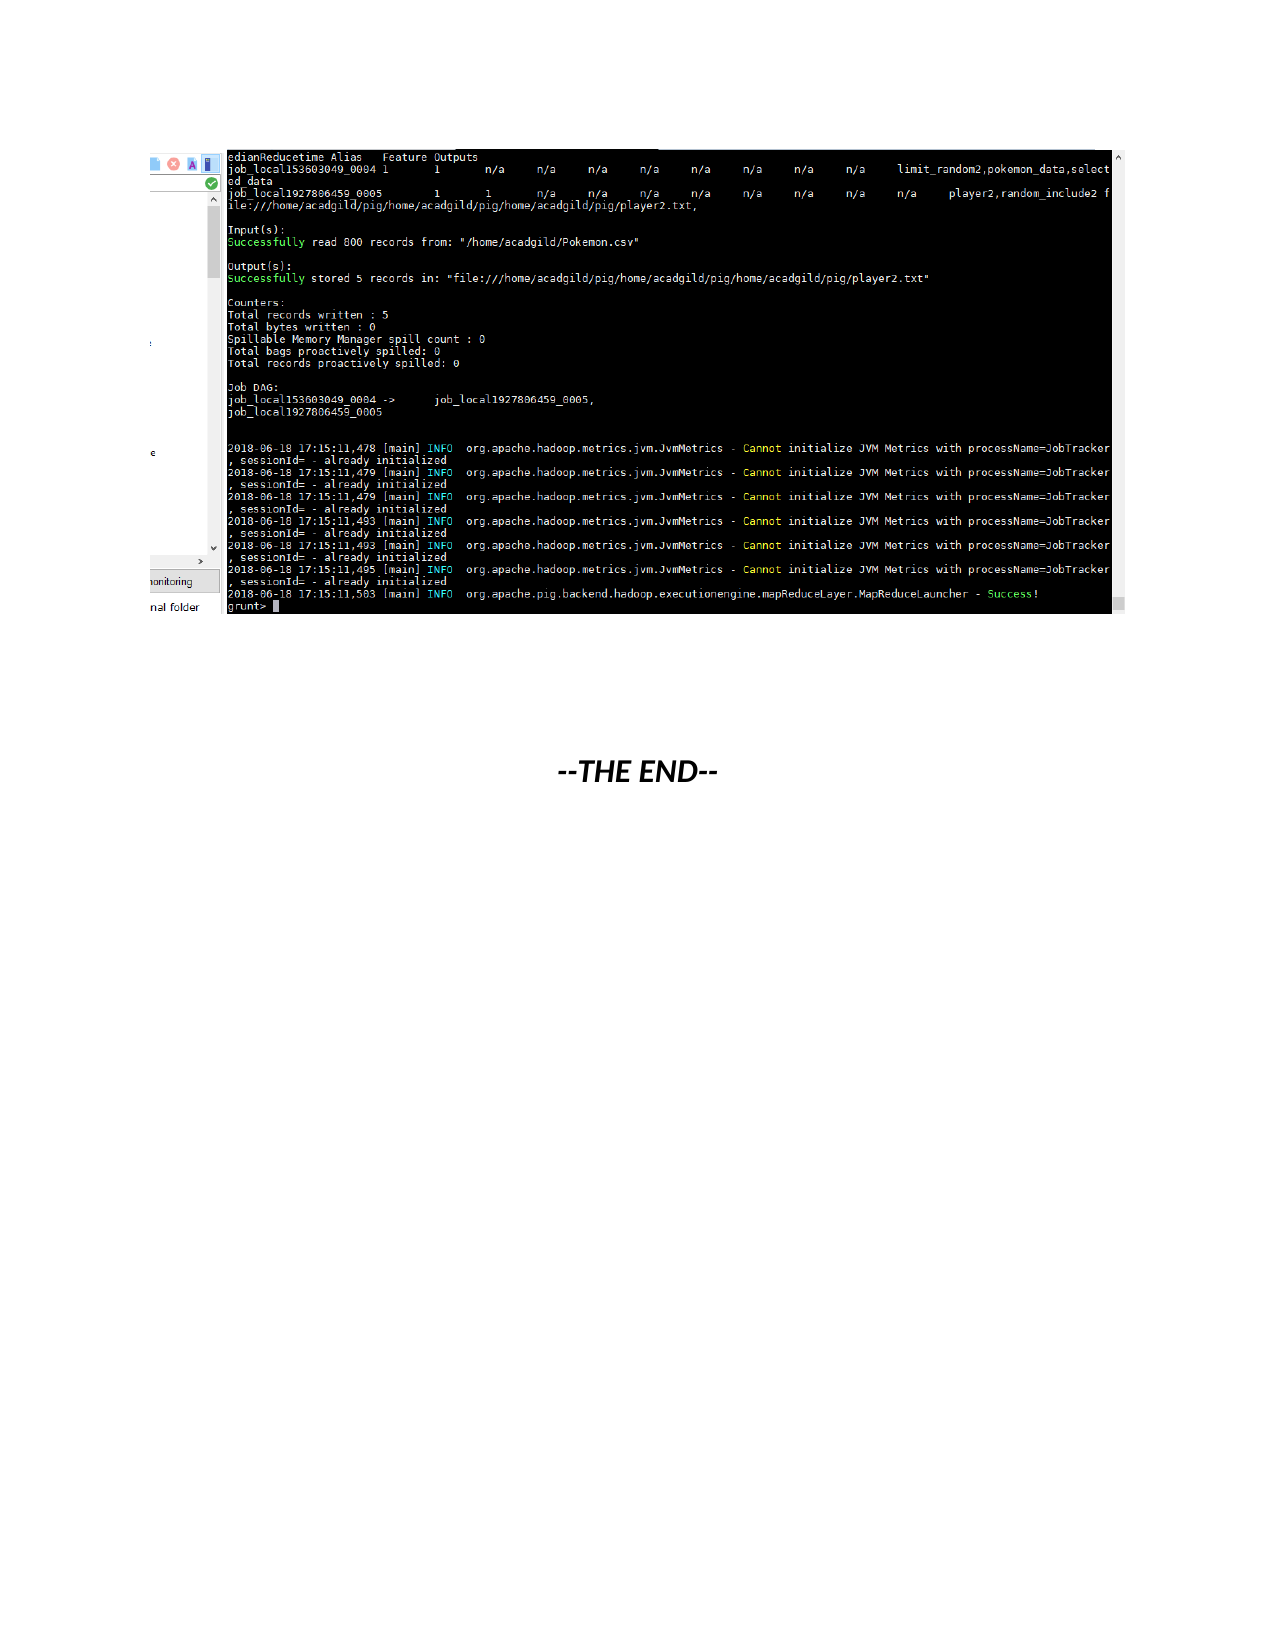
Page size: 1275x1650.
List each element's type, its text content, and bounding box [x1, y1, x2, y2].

picture [150, 149, 1125, 614]
text --THE END-- [150, 750, 1125, 791]
